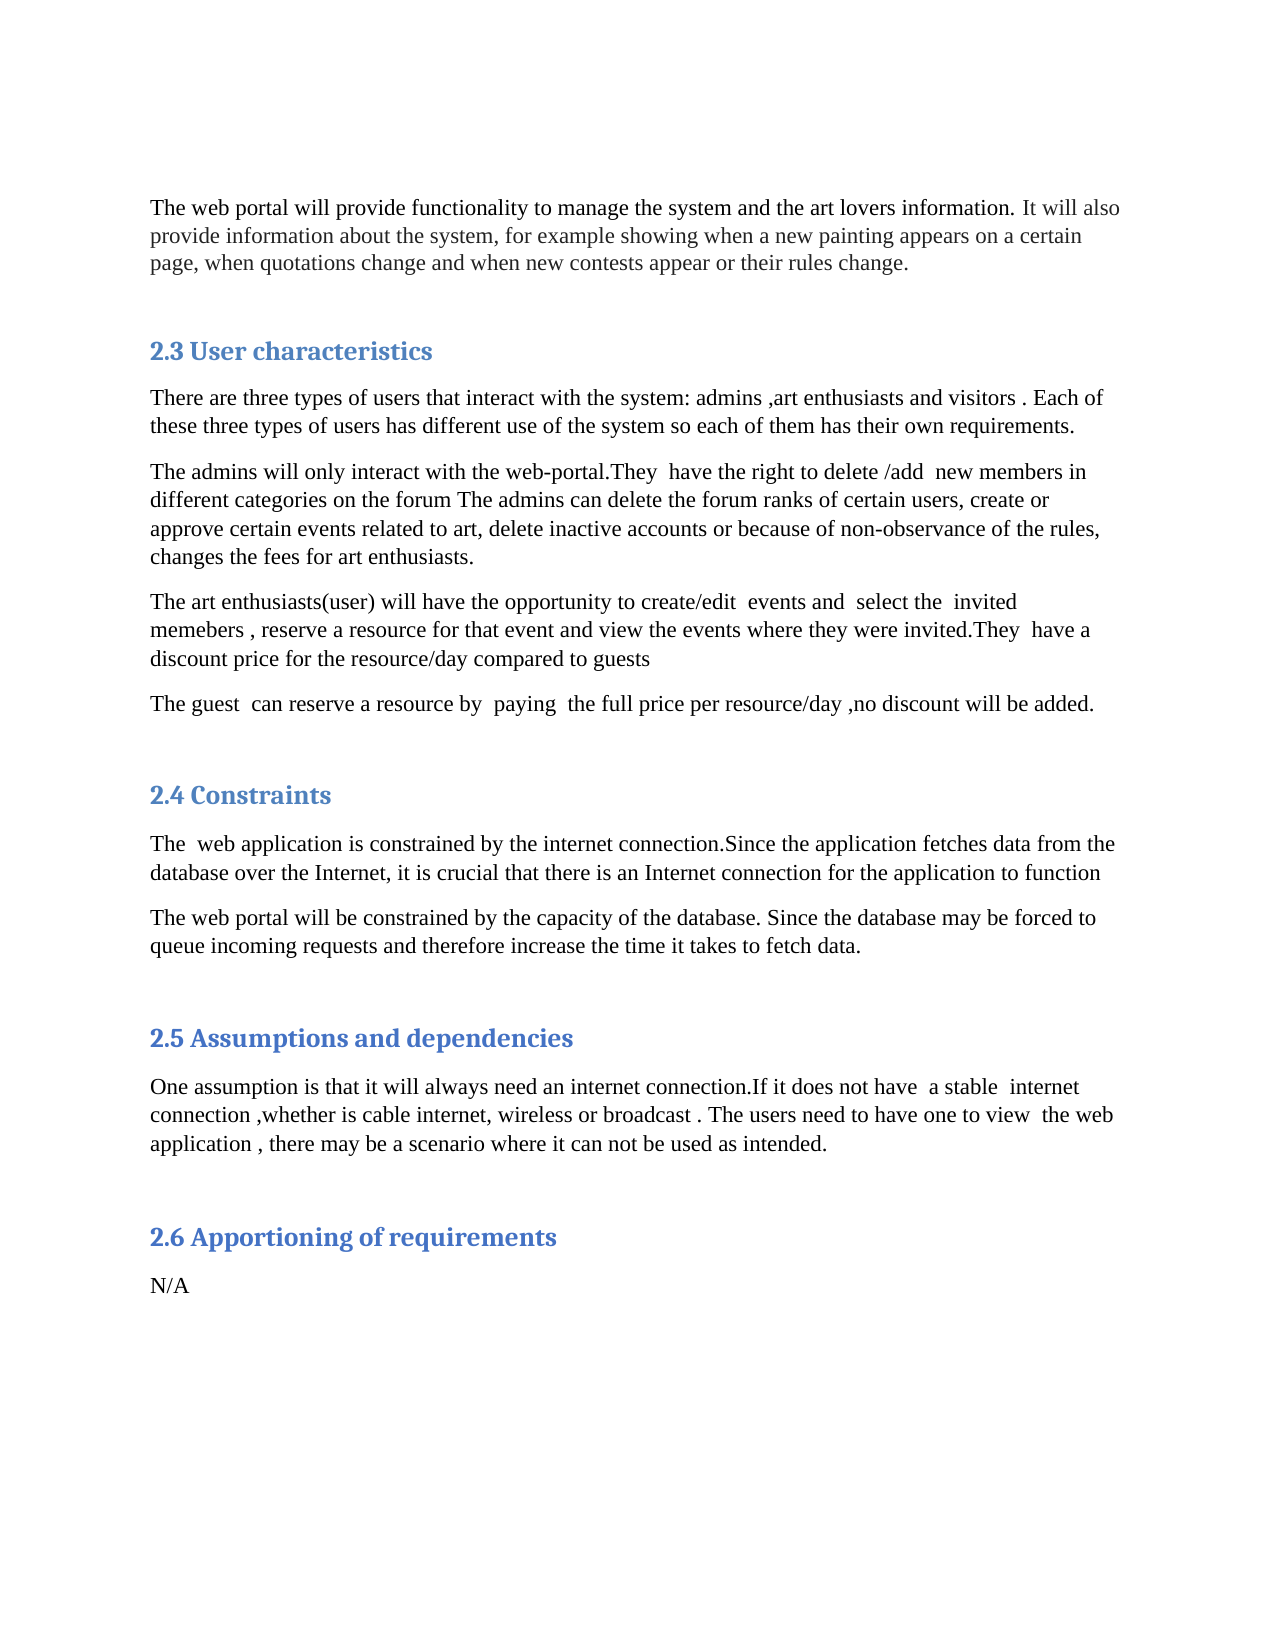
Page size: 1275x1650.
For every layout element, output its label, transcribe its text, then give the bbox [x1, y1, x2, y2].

text The admins will only interact with the web-portal.They have the right to delete /add new members in different categories on the forum The admins can delete the forum ranks of certain users, create or approve certain events related to art, delete inactive accounts or because of non-observance of the rules, changes the fees for art enthusiasts. [150, 458, 1125, 569]
text One assumption is that it will always need an internet connection.If it does not have a stable internet connection ,whether is cable internet, wireless or broadcast . The users need to have one to view the web application , there may be a scenario where it can not be used as intended. [150, 1073, 1125, 1156]
text The web application is constrained by the internet connection.Since the application fetches data from the database over the Internet, it is crucial that there is an Internet connection for the application to function [150, 831, 1125, 885]
text The web portal will be constrained by the capacity of the database. Since the database may be forced to queue incoming requests and therefore increase the time it takes to fetch data. [150, 904, 1125, 959]
text 2.3 User characteristics [150, 336, 1125, 367]
text The art enthusiasts(user) will have the opportunity to create/edit events and select the invited memebers , reserve a resource for that event and view the events where they were invited.They have a discount price for the resource/day compared to guests [150, 588, 1125, 671]
text N/A [150, 1272, 1125, 1298]
text 2.6 Apportioning of requirements [150, 1222, 1125, 1253]
text 2.5 Assumptions and dependencies [150, 1023, 1125, 1054]
text The guest can reserve a resource by paying the full price per resource/day ,no discount will be added. [150, 690, 1125, 716]
text The web portal will provide functionality to manage the system and the art lovers information. It will also provide information about the system, for example showing when a new painting appears on a certain page, when quotations change and when new contests appear or their rules change. [150, 193, 1125, 276]
text There are three types of users that interact with the system: admins ,art enthusiasts and visitors . Each of these three types of users has different use of the system so each of them has their own requirements. [150, 384, 1125, 439]
text 2.4 Constraints [150, 780, 1125, 811]
